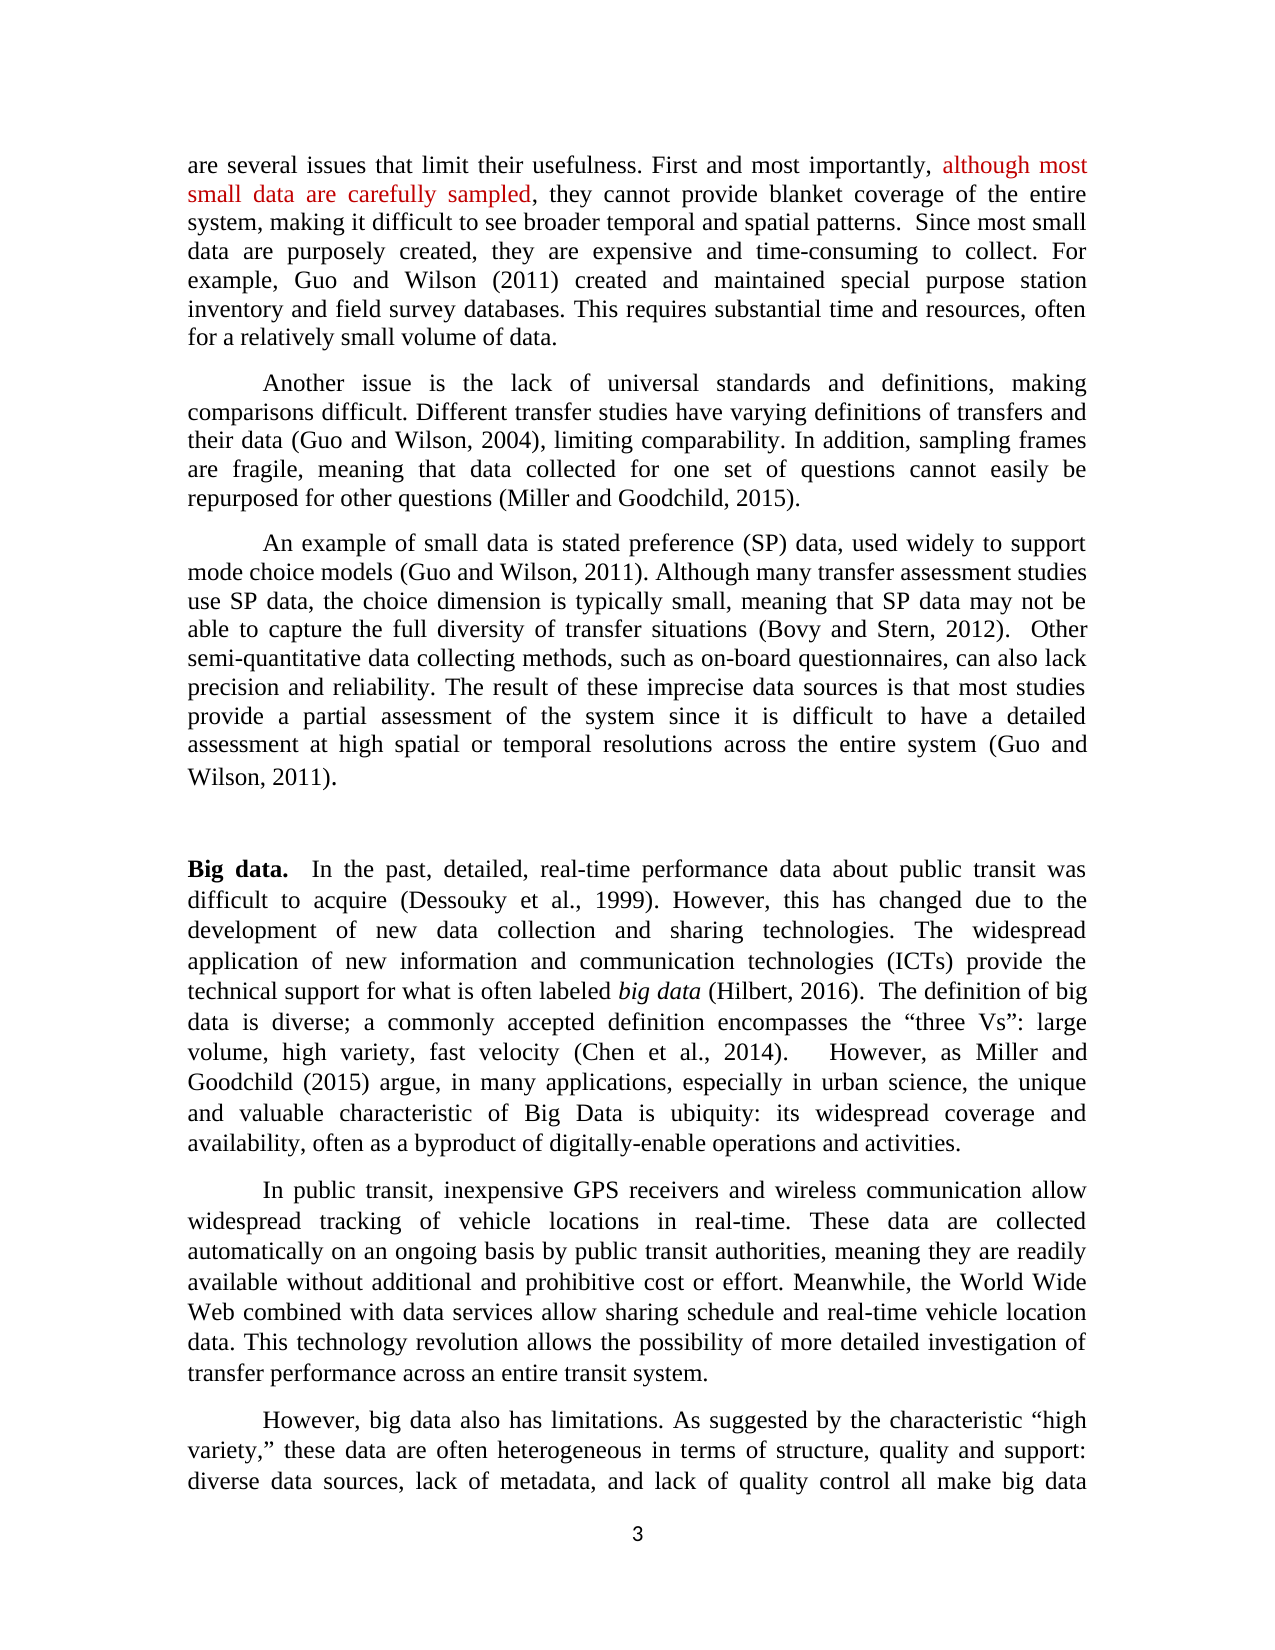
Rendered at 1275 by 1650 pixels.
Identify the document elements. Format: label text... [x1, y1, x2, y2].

text Big data. In the past, detailed, real-time performance data about public transit was difficult to acquire (Dessouky et al., 1999). However, this has changed due to the development of new data collection and sharing technologies. The widespread application of new information and communication technologies (ICTs) provide the technical support for what is often labeled big data (Hilbert, 2016). The definition of big data is diverse; a commonly accepted definition encompasses the “three Vs”: large volume, high variety, fast velocity (Chen et al., 2014). However, as Miller and Goodchild (2015) argue, in many applications, especially in urban science, the unique and valuable characteristic of Big Data is ubiquity: its widespread coverage and availability, often as a byproduct of digitally-enable operations and activities. [187, 854, 1087, 1157]
text An example of small data is stated preference (SP) data, used widely to support mode choice models (Guo and Wilson, 2011). Although many transfer assessment studies use SP data, the choice dimension is typically small, meaning that SP data may not be able to capture the full diversity of transfer situations (Bovy and Stern, 2012). Other semi-quantitative data collecting methods, such as on-board questionnaires, can also lack precision and reliability. The result of these imprecise data sources is that most studies provide a partial assessment of the system since it is difficult to have a detailed assessment at high spatial or temporal resolutions across the entire system (Guo and Wilson, 2011). [187, 528, 1087, 792]
text In public transit, inexpensive GPS receivers and wireless communication allow widespread tracking of vehicle locations in real-time. These data are collected automatically on an ongoing basis by public transit authorities, meaning they are readily available without additional and prohibitive cost or effort. Meanwhile, the World Wide Web combined with data services allow sharing schedule and real-time vehicle location data. This technology revolution allows the possibility of more detailed investigation of transfer performance across an entire transit system. [187, 1175, 1087, 1387]
text Another issue is the lack of universal standards and definitions, making comparisons difficult. Different transfer studies have varying definitions of transfers and their data (Guo and Wilson, 2004), limiting comparability. In addition, sampling frames are fragile, meaning that data collected for one set of questions cannot easily be repurposed for other questions (Miller and Goodchild, 2015). [187, 368, 1087, 512]
